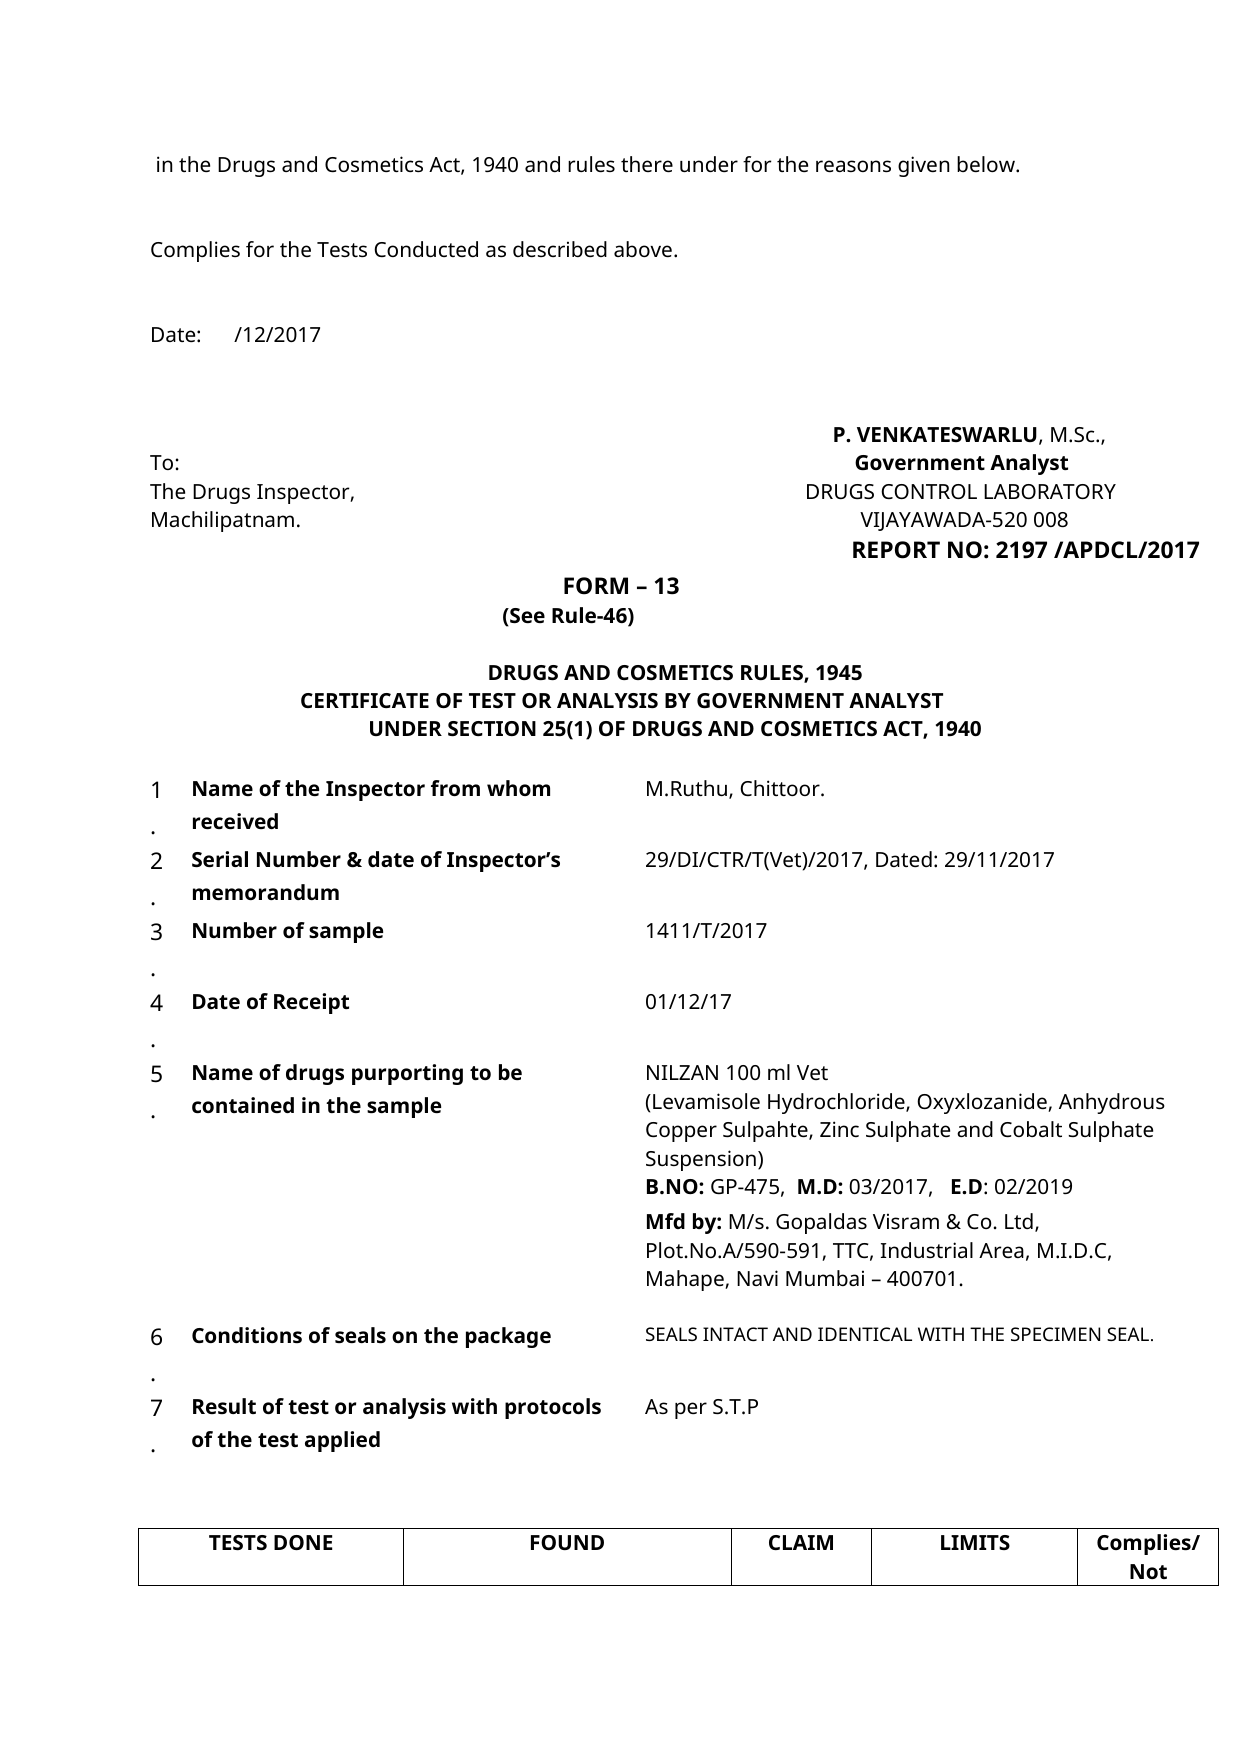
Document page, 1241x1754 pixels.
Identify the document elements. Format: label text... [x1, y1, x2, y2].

text Complies for the Tests Conducted as described above. [150, 235, 1200, 264]
text UNDER SECTION 25(1) OF DRUGS AND COSMETICS ACT, 1940 [150, 714, 1200, 743]
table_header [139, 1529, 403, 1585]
text REPORT NO: 2197 /APDCL/2017 [150, 534, 1200, 565]
text (See Rule-46) [150, 601, 1200, 629]
text To: Government Analyst [150, 448, 1200, 477]
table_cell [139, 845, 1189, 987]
text Date: /12/2017 [150, 320, 1200, 349]
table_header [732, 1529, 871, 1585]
text CERTIFICATE OF TEST OR ANALYSIS BY GOVERNMENT ANALYST [225, 686, 1200, 714]
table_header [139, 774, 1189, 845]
text The Drugs Inspector, DRUGS CONTROL LABORATORY [150, 477, 1200, 505]
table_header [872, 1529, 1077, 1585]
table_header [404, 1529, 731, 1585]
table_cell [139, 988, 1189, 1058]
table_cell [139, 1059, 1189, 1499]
text FORM – 13 [525, 569, 1200, 601]
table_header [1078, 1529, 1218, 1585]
text P. VENKATESWARLU, M.Sc., [150, 420, 1200, 448]
text in the Drugs and Cosmetics Act, 1940 and rules there under for the reasons given below. [150, 150, 1200, 178]
text DRUGS AND COSMETICS RULES, 1945 [150, 658, 1200, 686]
text Machilipatnam. VIJAYAWADA-520 008 [150, 505, 1200, 534]
